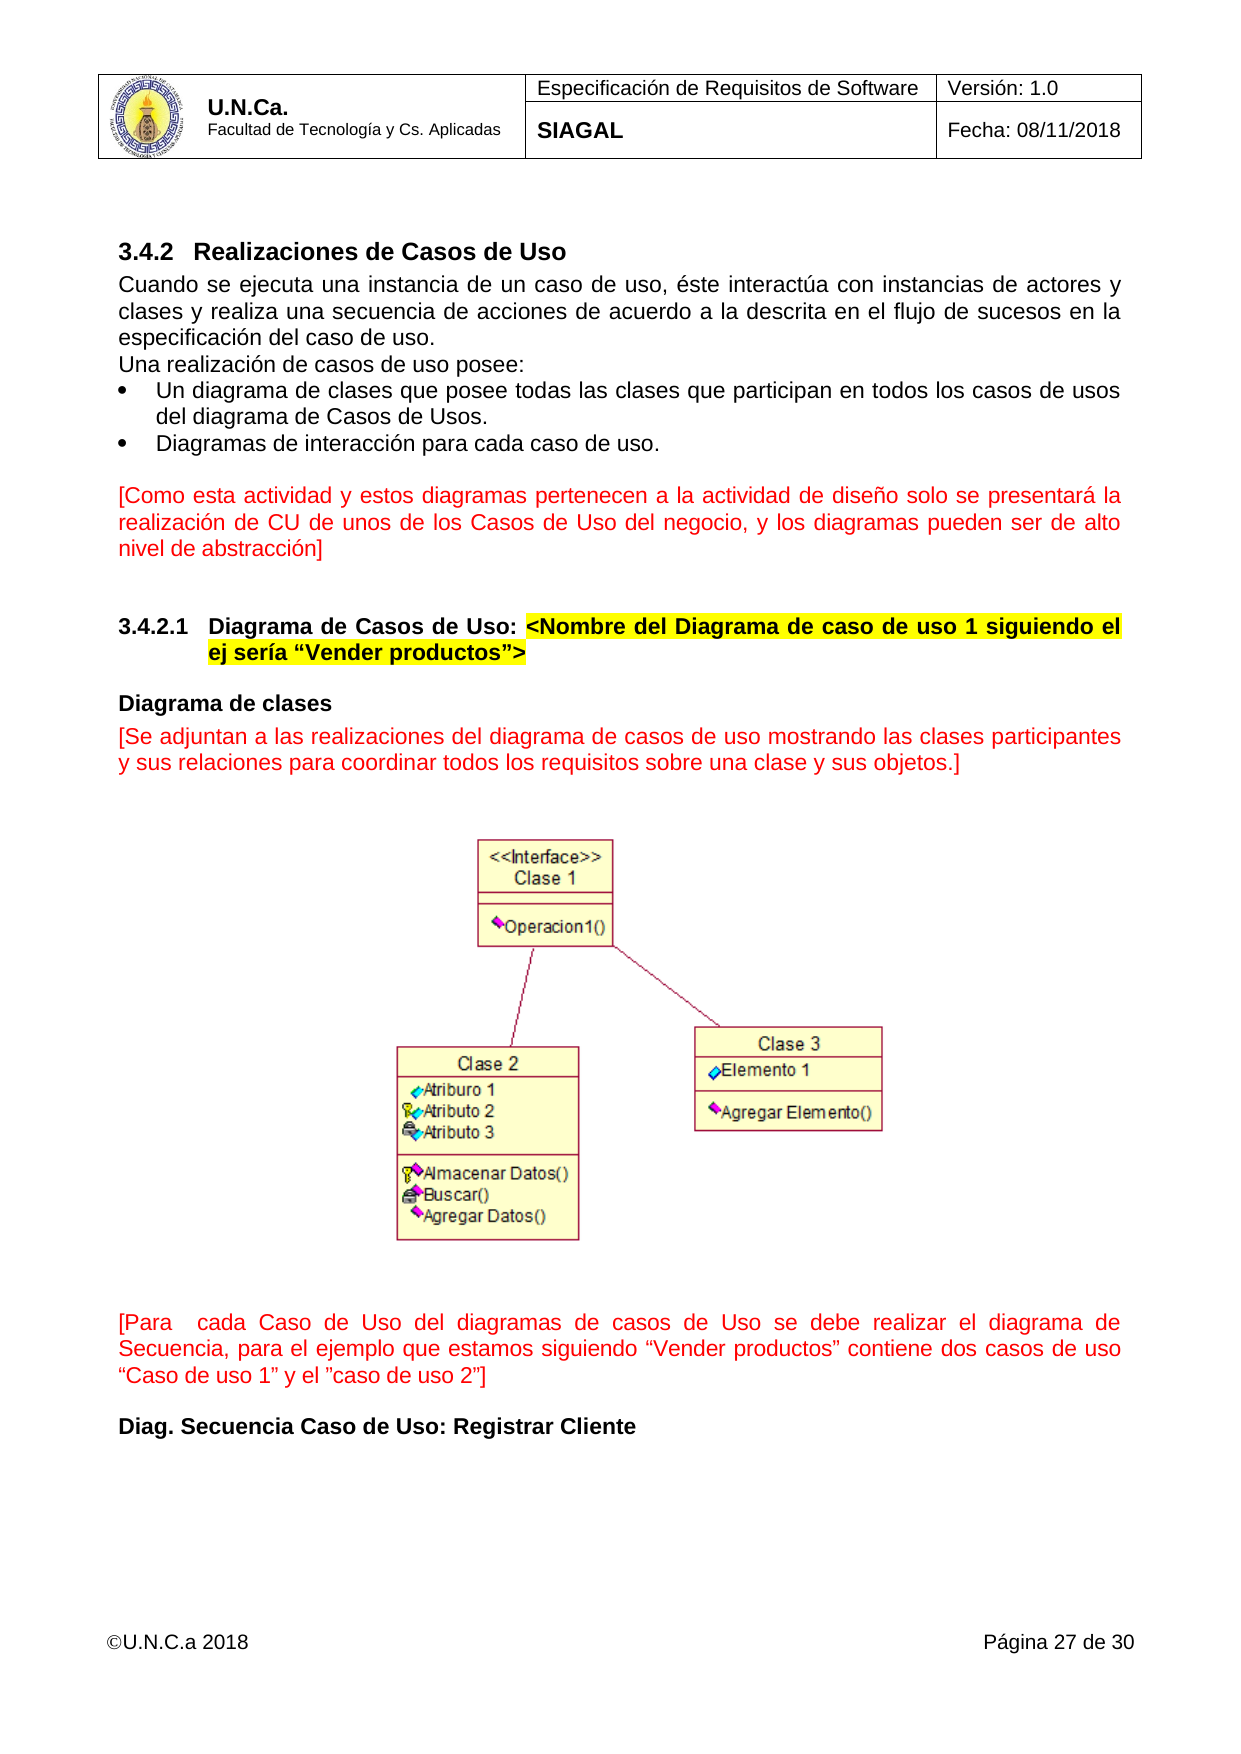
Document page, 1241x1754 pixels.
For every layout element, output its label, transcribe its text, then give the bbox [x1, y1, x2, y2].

text [Se adjuntan a las realizaciones del diagrama de casos de uso mostrando las clases participantes y sus relaciones para coordinar todos los requisitos sobre una clase y sus objetos.] [118, 723, 1122, 776]
text [Para cada Caso de Uso del diagramas de casos de Uso se debe realizar el diagrama de Secuencia, para el ejemplo que estamos siguiendo “Vender productos” contiene dos casos de uso “Caso de uso y el ”caso de uso 2”] [118, 1309, 1122, 1388]
subtitle Realizaciones de Casos de Uso [118, 236, 1122, 265]
subtitle Diag. Secuencia Caso de Uso: Registrar Cliente [118, 1413, 1122, 1439]
picture [333, 821, 907, 1252]
subtitle Diagrama de Casos de Uso: <Nombre del Diagrama de caso de uso 1 siguiendo el ej sería “Vender productos”> [118, 613, 1122, 665]
text Una realización de casos de uso posee: [118, 351, 1122, 377]
text Cuando se ejecuta una instancia de un caso de uso, éste interactúa con instancias de actores y clases y realiza una secuencia de acciones de acuerdo a la descrita en el flujo de sucesos en la especificación del caso de uso. [118, 271, 1122, 351]
list Diagramas de interacción para cada caso de uso. [118, 429, 1122, 456]
subtitle Diagrama de clases [118, 690, 1122, 717]
list Un diagrama de clases que posee todas las clases que participan en todos los casos de usos del diagrama de Casos de Usos. [118, 377, 1122, 429]
text [Como esta actividad y estos diagramas pertenecen a la actividad de diseño solo se presentará la realización de CU de unos de los Casos de Uso del negocio, y los diagramas pueden ser de alto nivel de abstracción] [118, 482, 1122, 561]
picture [109, 75, 184, 158]
